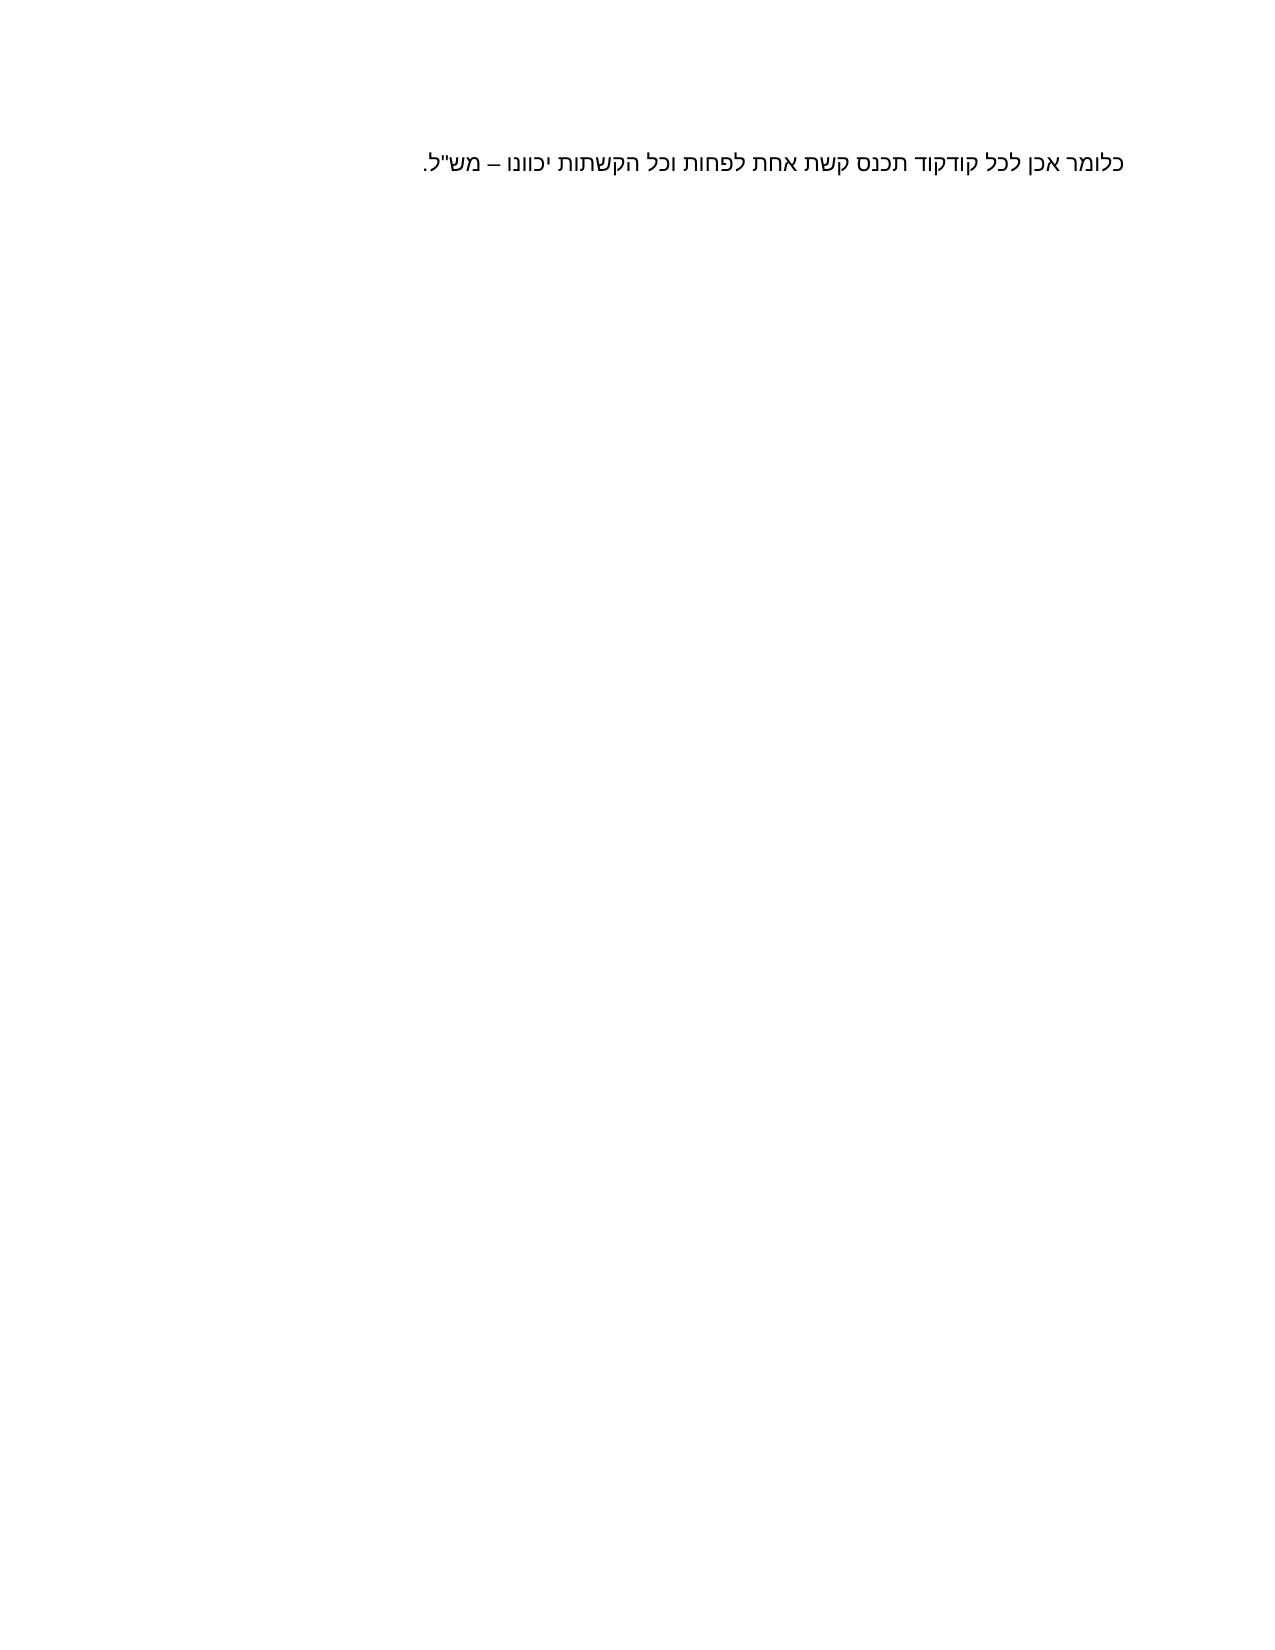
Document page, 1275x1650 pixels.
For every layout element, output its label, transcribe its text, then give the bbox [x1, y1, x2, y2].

text כלומר אכן לכל קודקוד תכנס קשת אחת לפחות וכל הקשתות יכוונו – מש"ל. [150, 150, 1125, 176]
